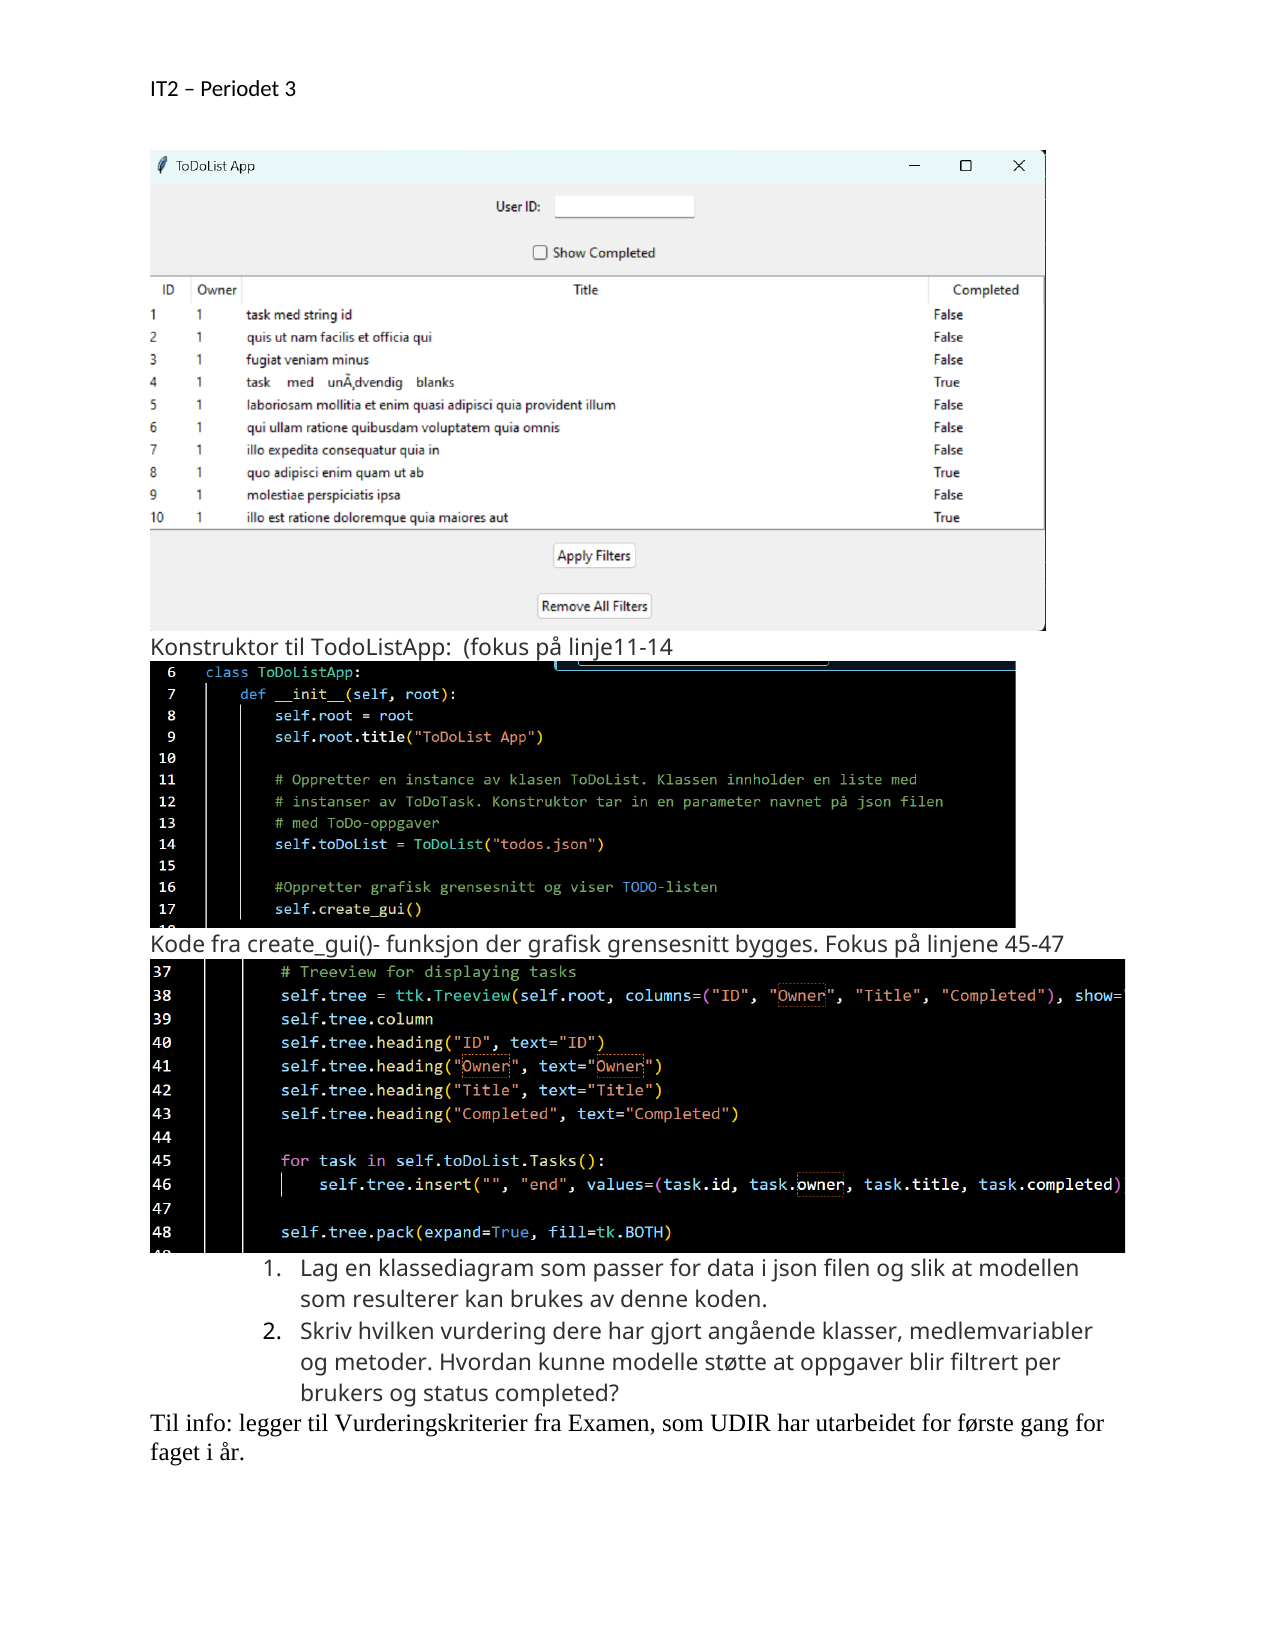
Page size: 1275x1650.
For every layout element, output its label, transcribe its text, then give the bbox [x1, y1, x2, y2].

picture [150, 150, 1046, 631]
list Skriv hvilken vurdering dere har gjort angående klasser, medlemvariabler og metoder. Hvordan kunne modelle støtte at oppgaver blir filtrert per brukers og status completed? [262, 1315, 1125, 1408]
text Kode fra create_gui()- funksjon der grafisk grensesnitt bygges. Fokus på linjene 45-47 [150, 928, 1125, 959]
text Til info: legger til Vurderingskriterier fra Examen, som UDIR har utarbeidet for første gang for faget i år. [150, 1408, 1125, 1466]
picture [150, 959, 1125, 1253]
list Lag en klassediagram som passer for data i json filen og slik at modellen som resulterer kan brukes av denne koden. [262, 1253, 1125, 1315]
picture [150, 661, 1016, 928]
